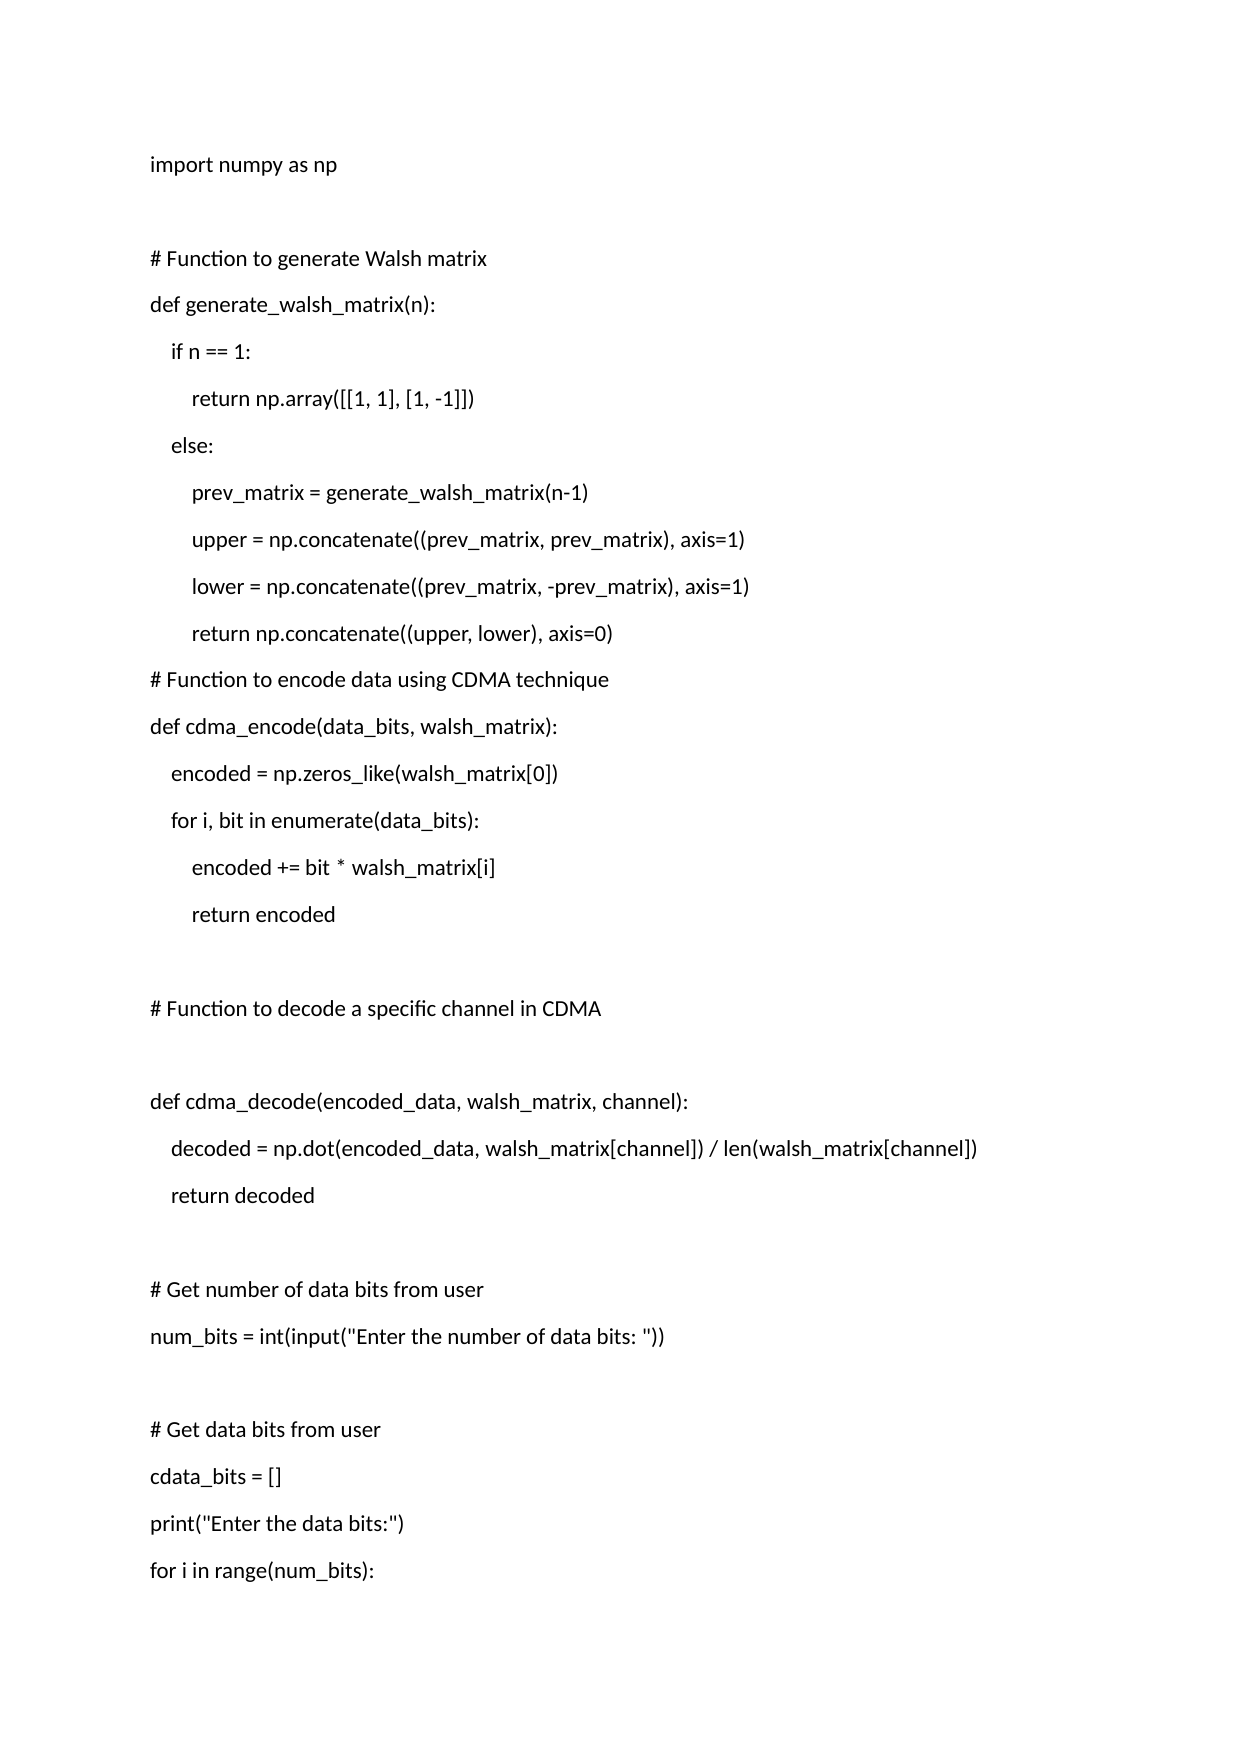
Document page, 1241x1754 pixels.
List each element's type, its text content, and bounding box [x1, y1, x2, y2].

text encoded += bit * walsh_matrix[i] [150, 853, 1090, 881]
text def cdma_decode(encoded_data, walsh_matrix, channel): [150, 1087, 1090, 1116]
text return np.concatenate((upper, lower), axis=0) [150, 619, 1090, 647]
text upper = np.concatenate((prev_matrix, prev_matrix), axis=1) [150, 525, 1090, 553]
text if n == 1: [150, 337, 1090, 366]
text print("Enter the data bits:") [150, 1509, 1090, 1537]
text return decoded [150, 1181, 1090, 1209]
text # Function to decode a specific channel in CDMA [150, 994, 1090, 1022]
text def cdma_encode(data_bits, walsh_matrix): [150, 712, 1090, 741]
text cdata_bits = [] [150, 1462, 1090, 1491]
text encoded = np.zeros_like(walsh_matrix[0]) [150, 759, 1090, 787]
text # Function to generate Walsh matrix [150, 244, 1090, 272]
text for i, bit in enumerate(data_bits): [150, 806, 1090, 834]
text return encoded [150, 900, 1090, 928]
text return np.array([[1, 1], [1, -1]]) [150, 384, 1090, 412]
text # Get data bits from user [150, 1416, 1090, 1444]
text import numpy as np [150, 150, 1090, 178]
text num_bits = int(input("Enter the number of data bits: ")) [150, 1322, 1090, 1350]
text else: [150, 431, 1090, 459]
text prev_matrix = generate_walsh_matrix(n-1) [150, 478, 1090, 506]
text # Get number of data bits from user [150, 1275, 1090, 1303]
text # Function to encode data using CDMA technique [150, 666, 1090, 694]
text for i in range(num_bits): [150, 1556, 1090, 1584]
text def generate_walsh_matrix(n): [150, 291, 1090, 319]
text decoded = np.dot(encoded_data, walsh_matrix[channel]) / len(walsh_matrix[channel]) [150, 1134, 1090, 1162]
text lower = np.concatenate((prev_matrix, -prev_matrix), axis=1) [150, 572, 1090, 600]
